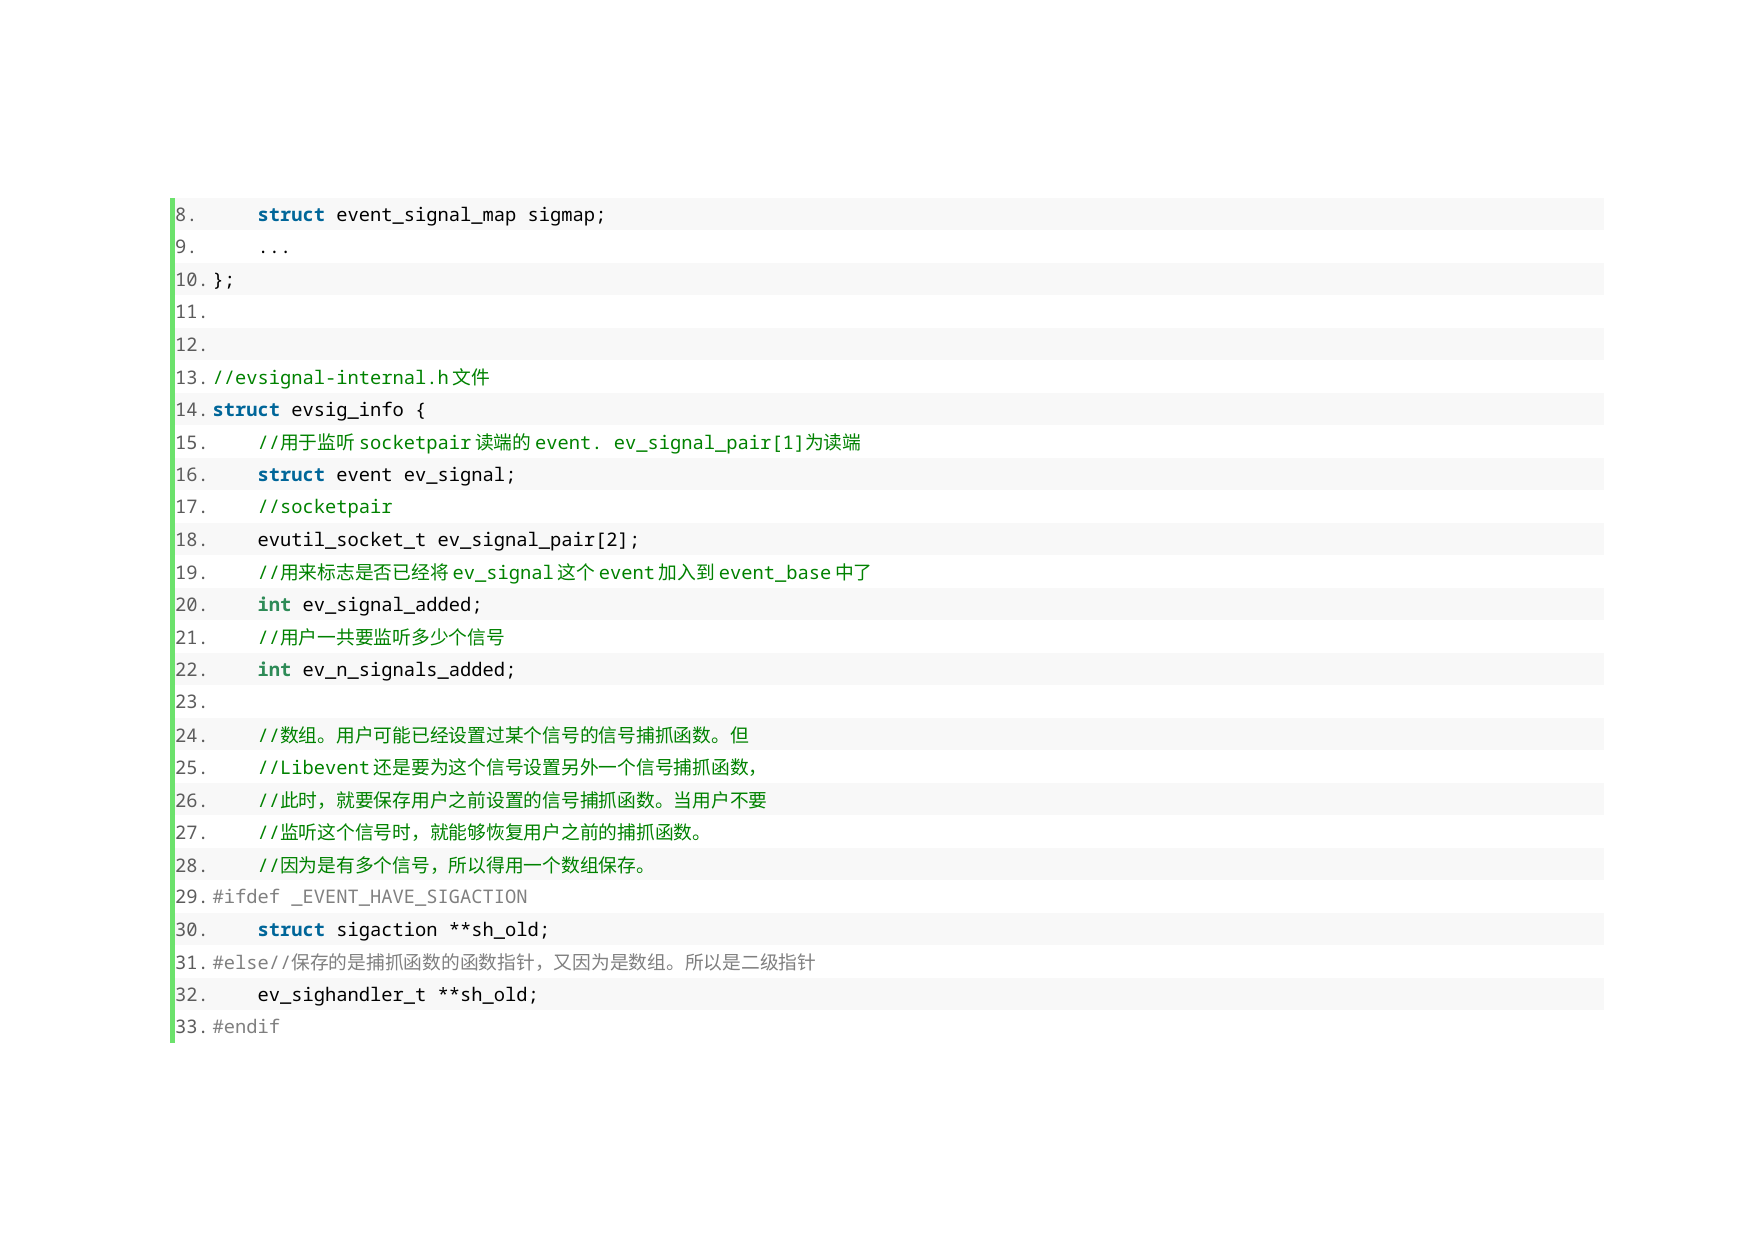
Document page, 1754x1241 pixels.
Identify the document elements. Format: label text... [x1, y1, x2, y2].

list evutil_socket_t ev_signal_pair[2]; [175, 523, 1604, 555]
list //用于监听socketpair读端的event. ev_signal_pair[1]为读端 [175, 425, 1604, 458]
list //数组。用户可能已经设置过某个信号的信号捕抓函数。但 [175, 718, 1604, 750]
list //此时，就要保存用户之前设置的信号捕抓函数。当用户不要 [175, 783, 1604, 815]
list //Libevent还是要为这个信号设置另外一个信号捕抓函数， [175, 750, 1604, 783]
list //socketpair [175, 490, 1604, 523]
list ev_sighandler_t **sh_old; [175, 978, 1604, 1010]
list int ev_n_signals_added; [175, 653, 1604, 685]
list int ev_signal_added; [175, 588, 1604, 620]
list struct evsig_info { [175, 393, 1604, 425]
list #endif [175, 1010, 1604, 1043]
list struct event_signal_map sigmap; [175, 198, 1604, 230]
list //用来标志是否已经将ev_signal这个event加入到event_base中了 [175, 555, 1604, 588]
list //evsignal-internal.h文件 [175, 360, 1604, 393]
list //监听这个信号时，就能够恢复用户之前的捕抓函数。 [175, 815, 1604, 848]
list }; [175, 263, 1604, 295]
list //因为是有多个信号，所以得用一个数组保存。 [175, 848, 1604, 880]
list struct sigaction **sh_old; [175, 913, 1604, 945]
list #else//保存的是捕抓函数的函数指针，又因为是数组。所以是二级指针 [175, 945, 1604, 978]
list struct event ev_signal; [175, 458, 1604, 490]
list #ifdef _EVENT_HAVE_SIGACTION [175, 880, 1604, 913]
list ... [175, 230, 1604, 263]
list //用户一共要监听多少个信号 [175, 620, 1604, 653]
